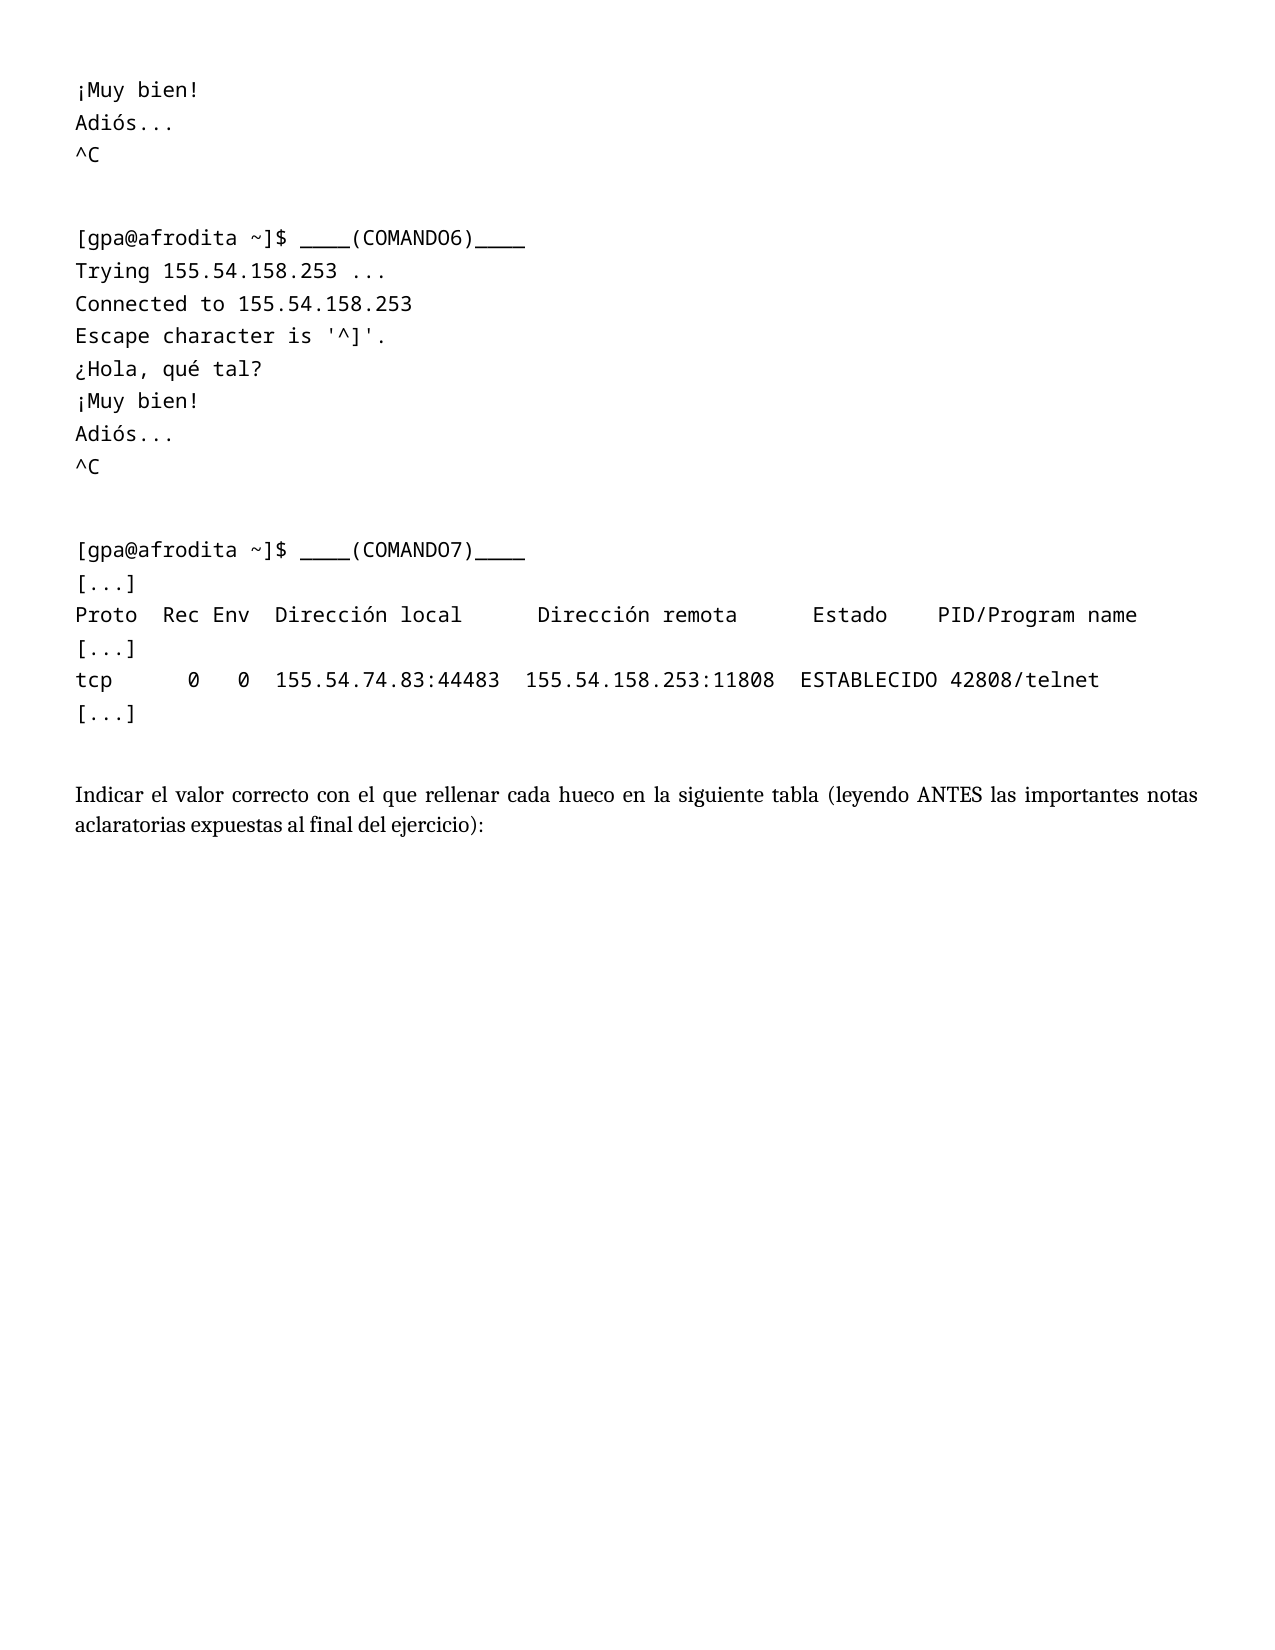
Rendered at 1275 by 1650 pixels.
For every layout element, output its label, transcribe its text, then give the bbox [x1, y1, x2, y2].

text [75, 75, 1200, 199]
text [gpa@afrodita ~]$ ____(COMANDO7)____ [...] Proto Rec Env Dirección local Dirección remota Estado PID/Program name [...] tcp 0 0 155.54.74.83:44483 155.54.158.253:11808 ESTABLECIDO 42808/telnet [...] [75, 535, 1200, 757]
text Indicar el valor correcto con el que rellenar cada hueco en la siguiente tabla (leyendo ANTES las importantes notas aclaratorias expuestas al final del ejercicio): [75, 781, 1200, 838]
text [gpa@afrodita ~]$ ____(COMANDO6)____ Trying 155.54.158.253 ... Connected to 155.54.158.253 Escape character is '^]'. ¿Hola, qué tal? ¡Muy bien! Adiós... ^C [75, 223, 1200, 510]
